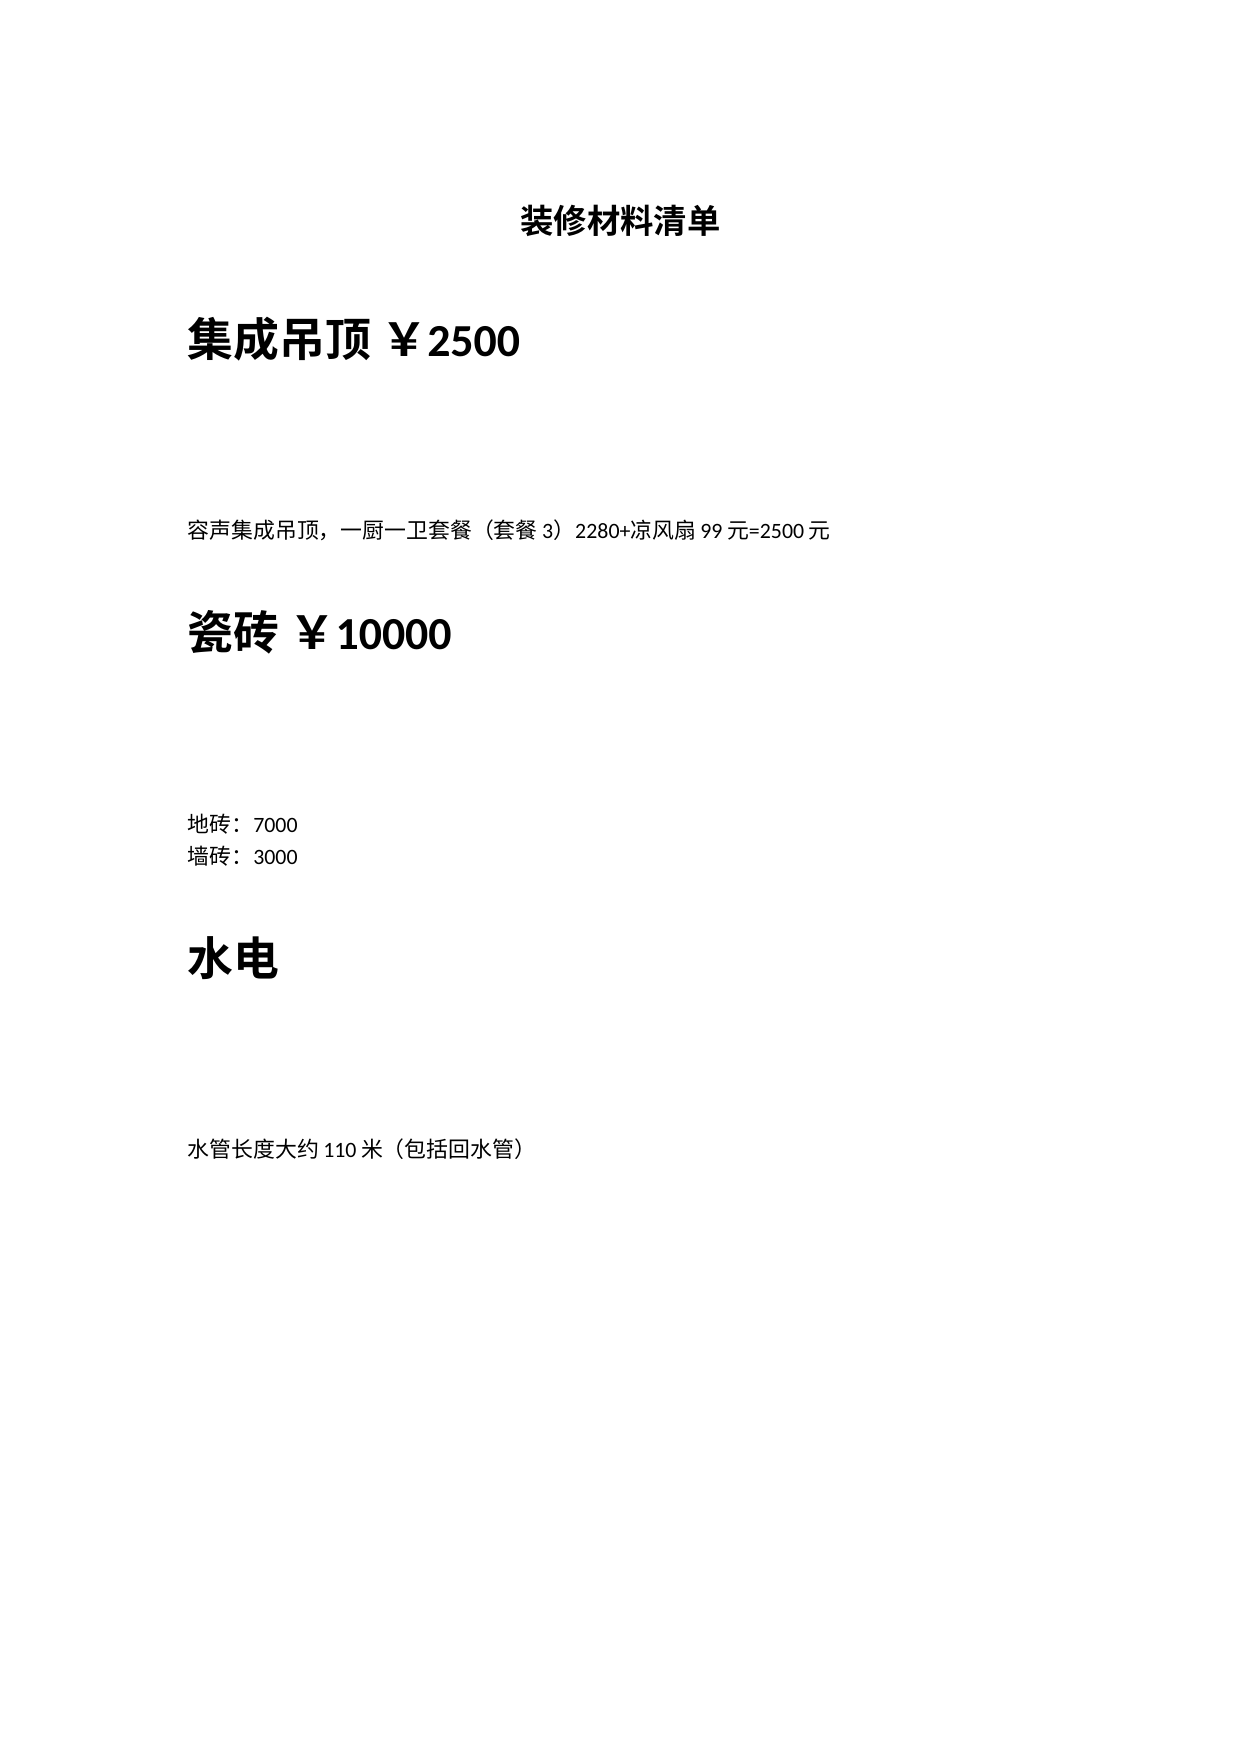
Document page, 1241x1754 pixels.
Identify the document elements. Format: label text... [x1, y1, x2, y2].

title 装修材料清单 [187, 187, 1053, 252]
subtitle 瓷砖 ￥10000 [187, 581, 1053, 678]
text 墙砖：3000 [187, 839, 1053, 871]
text 容声集成吊顶，一厨一卫套餐（套餐3）2280+凉风扇99元=2500元 [187, 513, 1053, 545]
text 水管长度大约110米（包括回水管） [187, 1132, 1053, 1164]
subtitle 水电 [187, 907, 1053, 1004]
text 地砖：7000 [187, 806, 1053, 839]
subtitle 集成吊顶 ￥2500 [187, 287, 1053, 385]
